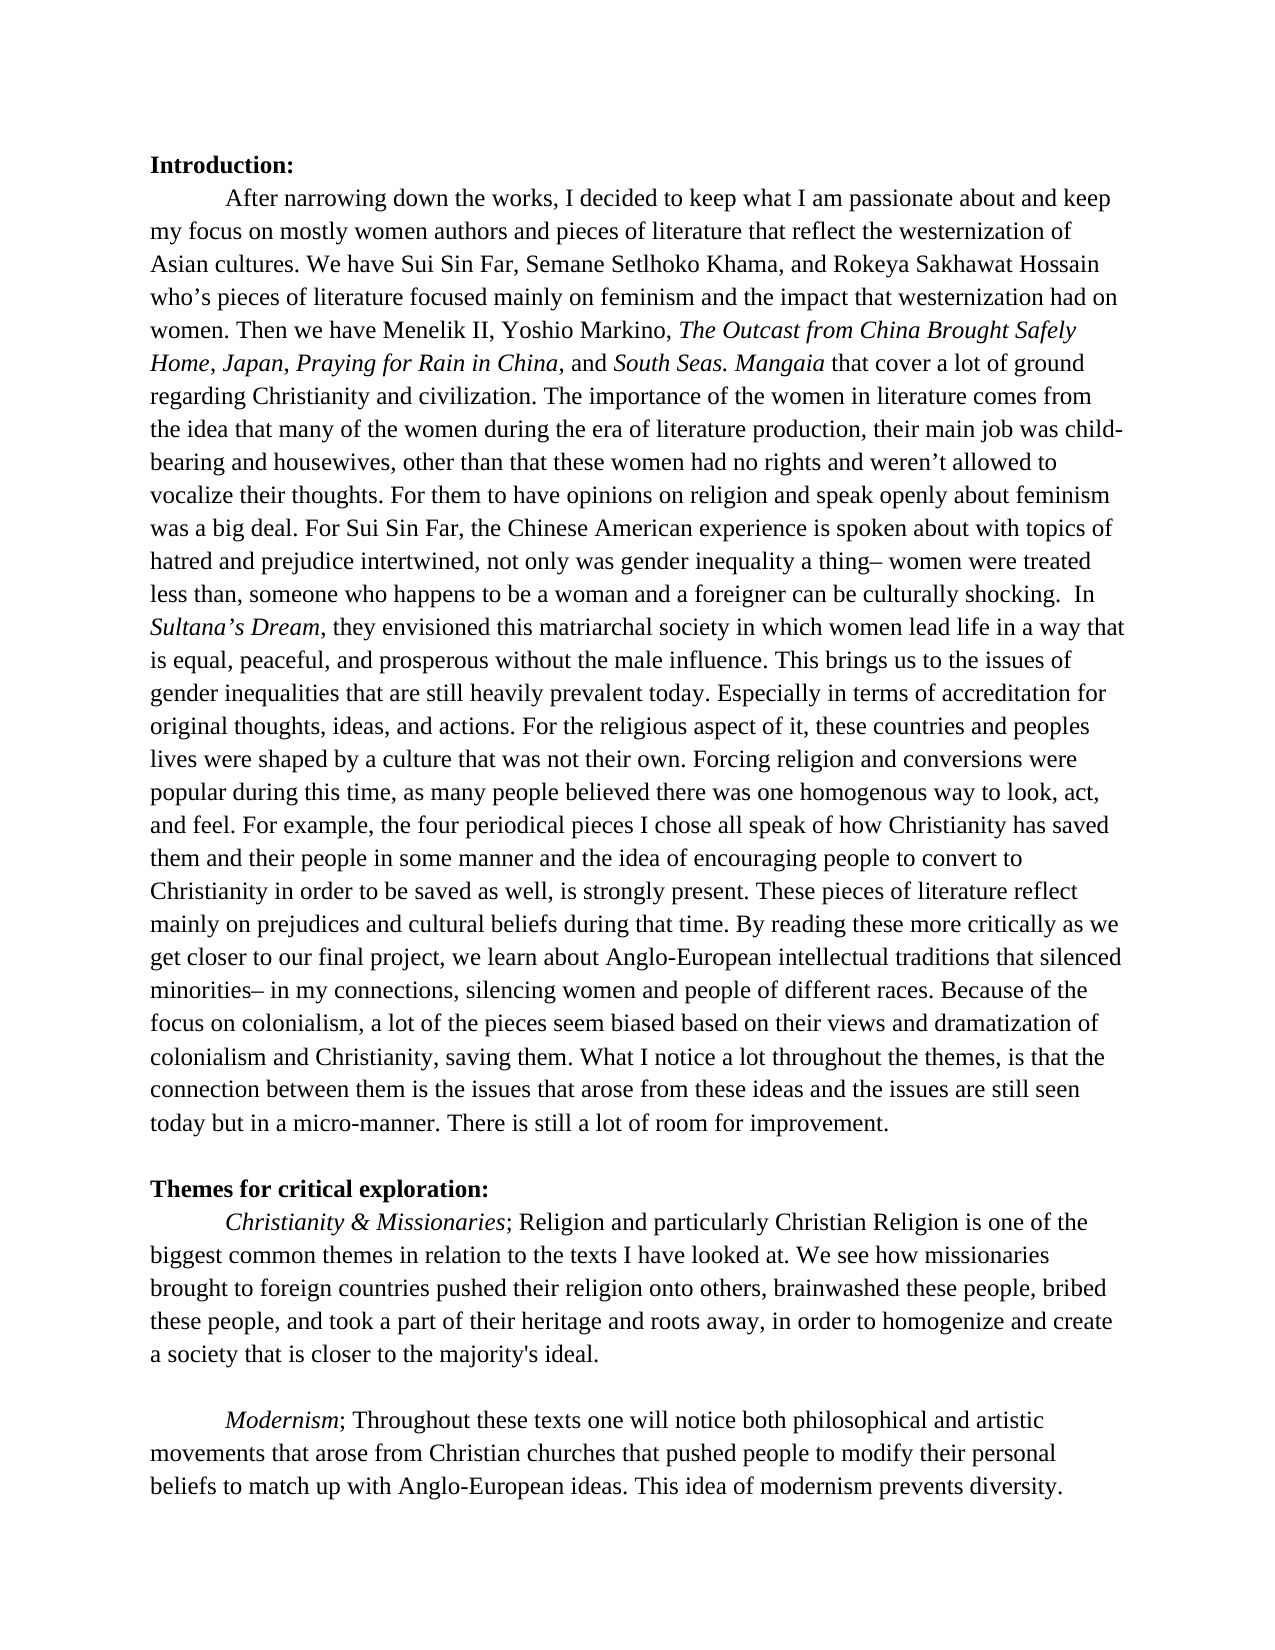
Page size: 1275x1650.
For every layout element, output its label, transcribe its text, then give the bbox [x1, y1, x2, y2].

text Modernism; Throughout these texts one will notice both philosophical and artistic movements that arose from Christian churches that pushed people to modify their personal beliefs to match up with Anglo-European ideas. This idea of modernism prevents diversity. [150, 1405, 1125, 1499]
text Introduction: [150, 150, 1125, 179]
text Christianity & Missionaries; Religion and particularly Christian Religion is one of the biggest common themes in relation to the texts I have looked at. We see how missionaries brought to foreign countries pushed their religion onto others, brainwashed these people, bribed these people, and took a part of their heritage and roots away, in order to homogenize and create a society that is closer to the majority's ideal. [150, 1207, 1125, 1367]
text Themes for critical exploration: [150, 1174, 1125, 1202]
text After narrowing down the works, I decided to keep what I am passionate about and keep my focus on mostly women authors and pieces of literature that reflect the westernization of Asian cultures. We have Sui Sin Far, Semane Setlhoko Khama, and Rokeya Sakhawat Hossain who’s pieces of literature focused mainly on feminism and the impact that westernization had on women. Then we have Menelik II, Yoshio Markino, The Outcast from China Brought Safely Home, Japan, Praying for Rain in China, and South Seas. Mangaia that cover a lot of ground regarding Christianity and civilization. The importance of the women in literature comes from the idea that many of the women during the era of literature production, their main job was child-bearing and housewives, other than that these women had no rights and weren’t allowed to vocalize their thoughts. For them to have opinions on religion and speak openly about feminism was a big deal. For Sui Sin Far, the Chinese American experience is spoken about with topics of hatred and prejudice intertwined, not only was gender inequality a thing– women were treated less than, someone who happens to be a woman and a foreigner can be culturally shocking. In Sultana’s Dream, they envisioned this matriarchal society in which women lead life in a way that is equal, peaceful, and prosperous without the male influence. This brings us to the issues of gender inequalities that are still heavily prevalent today. Especially in terms of accreditation for original thoughts, ideas, and actions. For the religious aspect of it, these countries and peoples lives were shaped by a culture that was not their own. Forcing religion and conversions were popular during this time, as many people believed there was one homogenous way to look, act, and feel. For example, the four periodical pieces I chose all speak of how Christianity has saved them and their people in some manner and the idea of encouraging people to convert to Christianity in order to be saved as well, is strongly present. These pieces of literature reflect mainly on prejudices and cultural beliefs during that time. By reading these more critically as we get closer to our final project, we learn about Anglo-European intellectual traditions that silenced minorities– in my connections, silencing women and people of different races. Because of the focus on colonialism, a lot of the pieces seem biased based on their views and dramatization of colonialism and Christianity, saving them. What I notice a lot throughout the themes, is that the connection between them is the issues that arose from these ideas and the issues are still seen today but in a micro-manner. There is still a lot of room for improvement. [150, 183, 1125, 1136]
